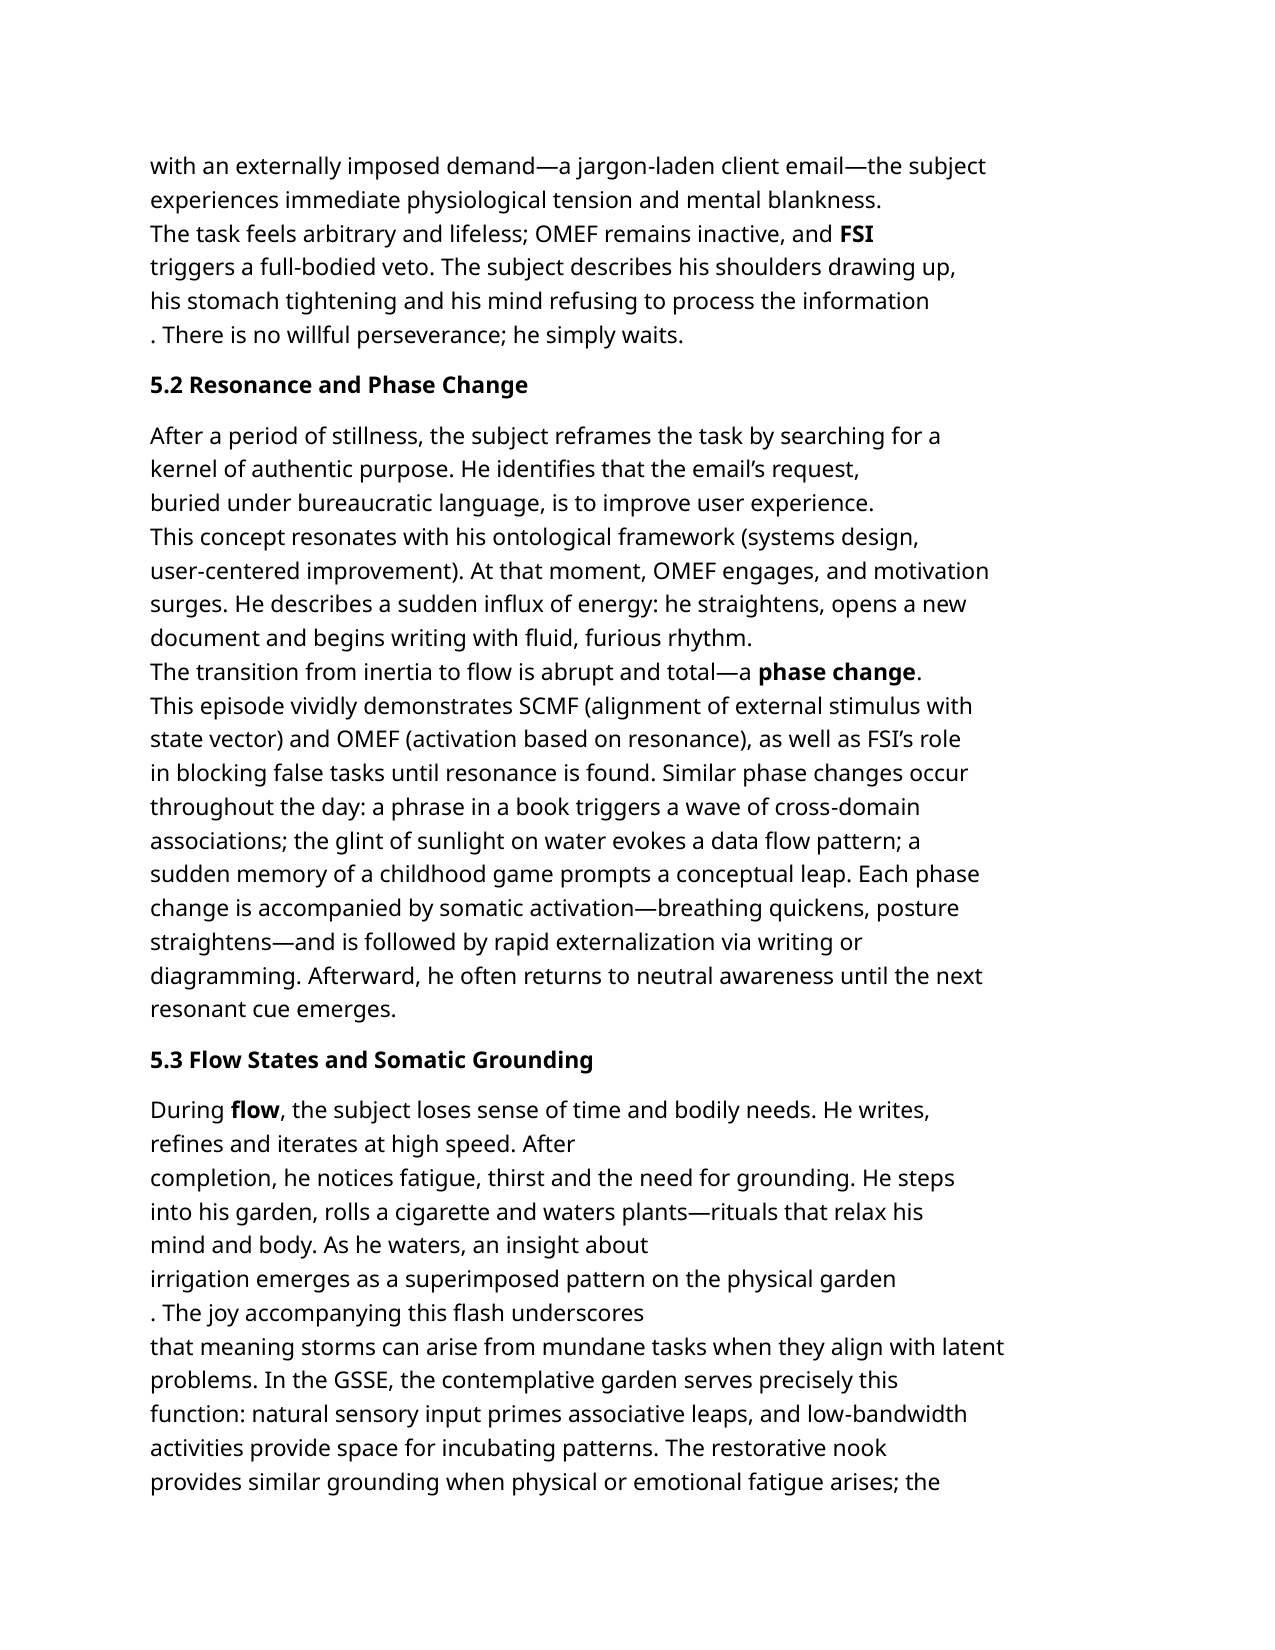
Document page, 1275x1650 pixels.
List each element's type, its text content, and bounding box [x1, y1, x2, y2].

text 5.3 Flow States and Somatic Grounding [150, 1044, 1125, 1075]
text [150, 150, 1125, 350]
text 5.2 Resonance and Phase Change [150, 369, 1125, 400]
text After a period of stillness, the subject reframes the task by searching for a kernel of authentic purpose. He identifies that the email’s request, buried under bureaucratic language, is to improve user experience. This concept resonates with his ontological framework (systems design, user-centered improvement). At that moment, OMEF engages, and motivation surges. He describes a sudden influx of energy: he straightens, opens a new document and begins writing with fluid, furious rhythm. The transition from inertia to flow is abrupt and total—a phase change. This episode vividly demonstrates SCMF (alignment of external stimulus with state vector) and OMEF (activation based on resonance), as well as FSI’s role in blocking false tasks until resonance is found. Similar phase changes occur throughout the day: a phrase in a book triggers a wave of cross-domain associations; the glint of sunlight on water evokes a data flow pattern; a sudden memory of a childhood game prompts a conceptual leap. Each phase change is accompanied by somatic activation—breathing quickens, posture straightens—and is followed by rapid externalization via writing or diagramming. Afterward, he often returns to neutral awareness until the next resonant cue emerges. [150, 419, 1125, 1024]
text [150, 1094, 1125, 1497]
